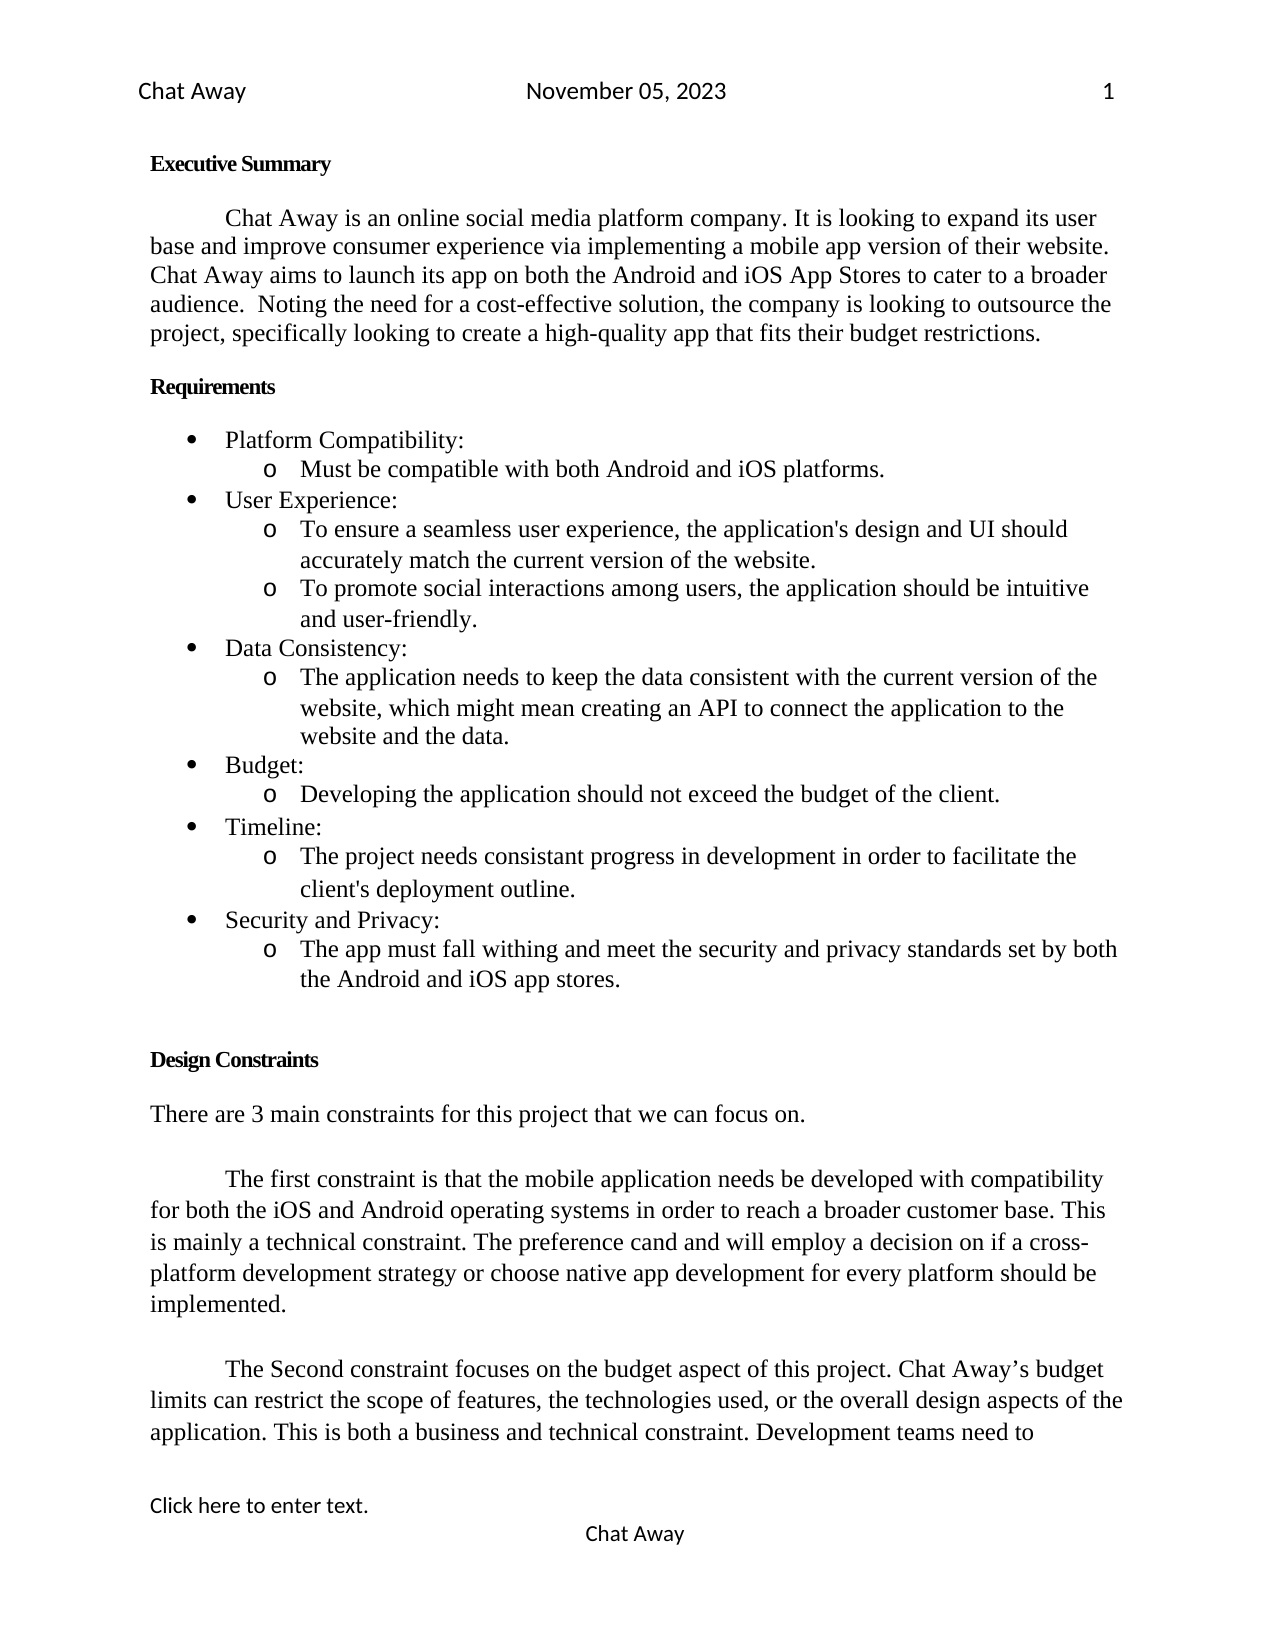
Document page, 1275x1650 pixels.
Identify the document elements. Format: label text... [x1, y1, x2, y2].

list The project needs consistant progress in development in order to facilitate the client's deployment outline. [262, 841, 1125, 903]
list The app must fall withing and meet the security and privacy standards set by both the Android and iOS app stores. [262, 934, 1125, 993]
list To ensure a seamless user experience, the application's design and UI should accurately match the current version of the website. [262, 514, 1125, 573]
list Platform Compatibility: [187, 426, 1125, 454]
list Data Consistency: [187, 633, 1125, 662]
list Budget: [187, 750, 1125, 779]
subtitle Requirements [150, 373, 1125, 399]
list Security and Privacy: [187, 905, 1125, 934]
list To promote social interactions among users, the application should be intuitive and user-friendly. [262, 573, 1125, 633]
list Must be compatible with both Android and iOS platforms. [262, 454, 1125, 485]
subtitle Design Constraints [150, 1046, 1125, 1072]
list Timeline: [187, 812, 1125, 841]
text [150, 1099, 1125, 1445]
subtitle Executive Summary [150, 150, 1125, 176]
list The application needs to keep the data consistent with the current version of the website, which might mean creating an API to connect the application to the website and the data. [262, 662, 1125, 750]
list User Experience: [187, 485, 1125, 514]
text Chat Away is an online social media platform company. It is looking to expand its user base and improve consumer experience via implementing a mobile app version of their website. Chat Away aims to launch its app on both the Android and iOS App Stores to cater to a broader audience. Noting the need for a cost-effective solution, the company is looking to outsource the project, specifically looking to create a high-quality app that fits their budget restrictions. [150, 203, 1125, 346]
list Developing the application should not exceed the budget of the client. [262, 779, 1125, 810]
